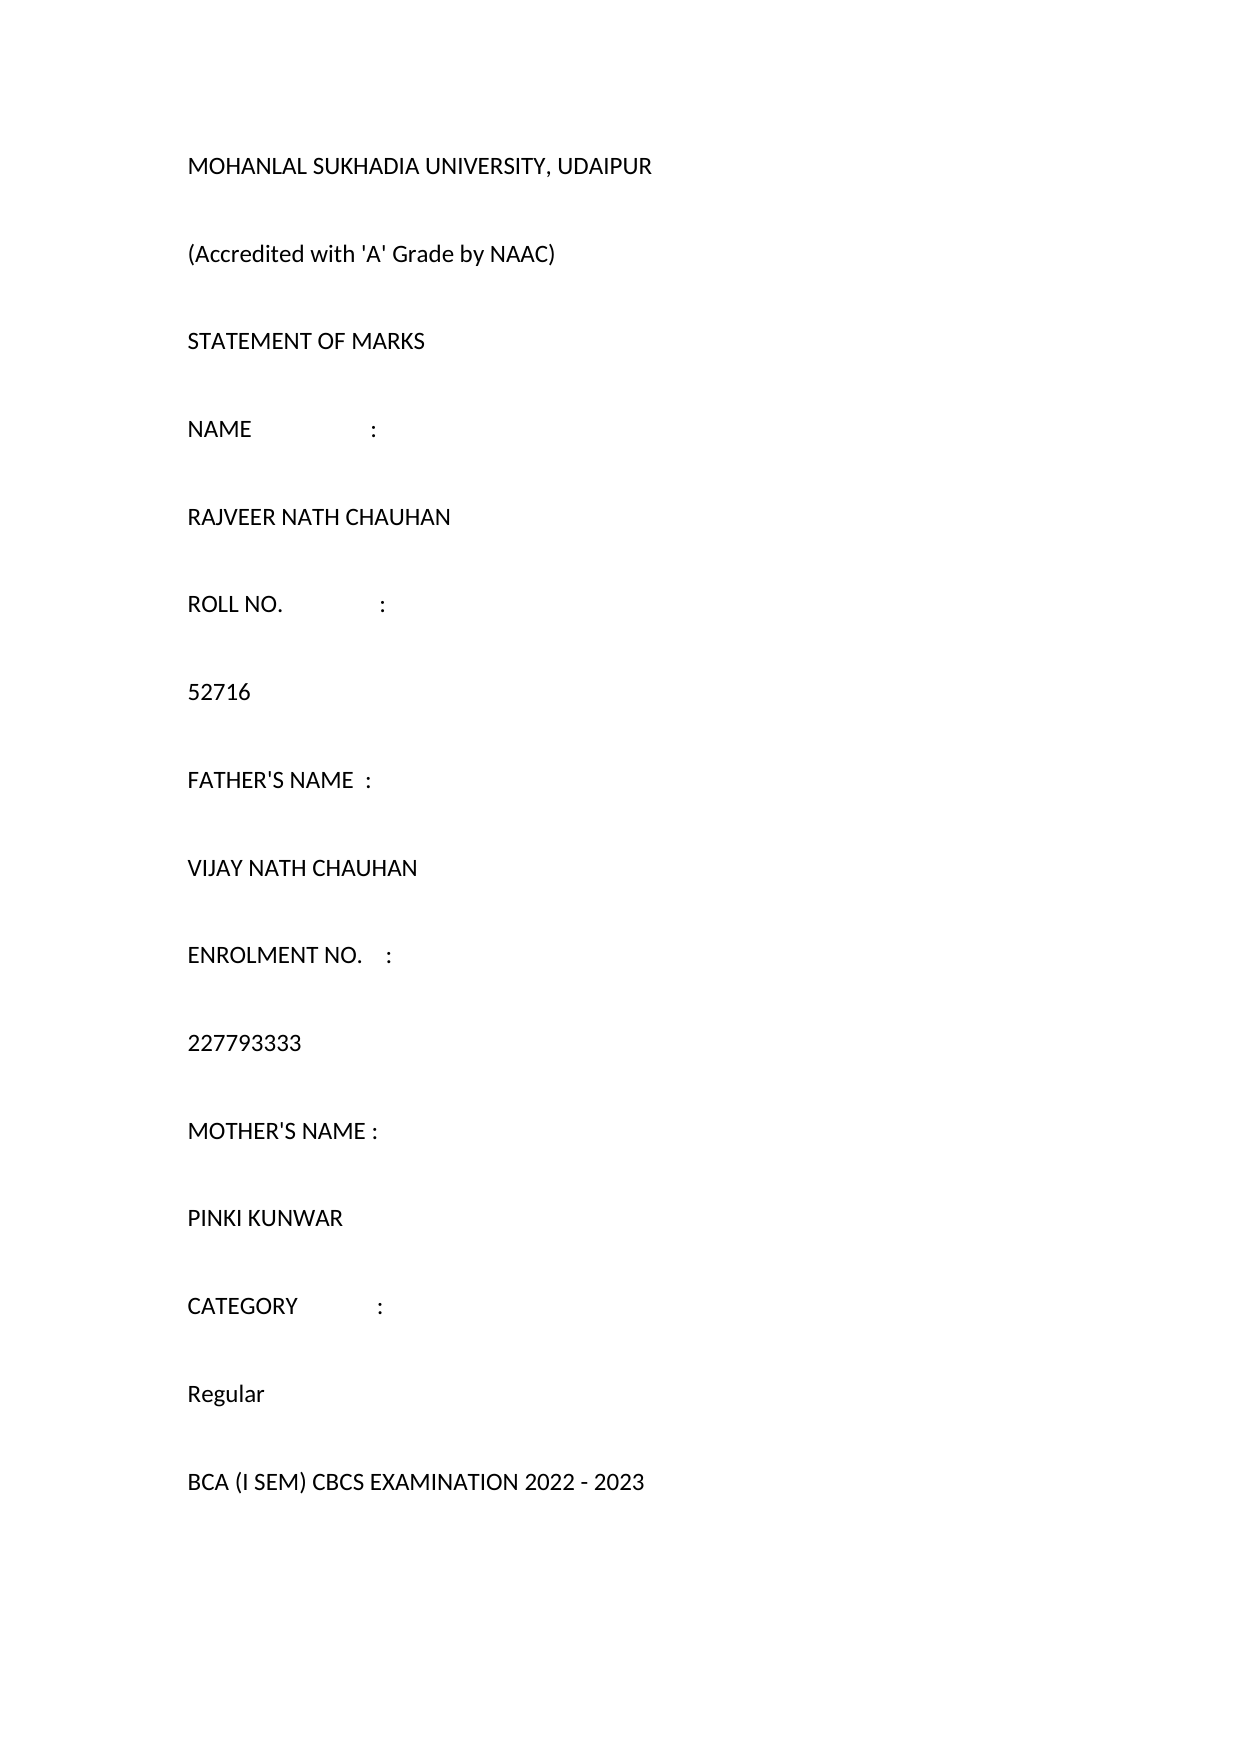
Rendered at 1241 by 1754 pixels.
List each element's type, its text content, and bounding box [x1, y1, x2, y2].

text ENROLMENT NO. : [187, 939, 1053, 1002]
text 52716 [187, 676, 1053, 739]
text STATEMENT OF MARKS [187, 325, 1053, 388]
text BCA (I SEM) CBCS EXAMINATION 2022 - 2023 [187, 1466, 1053, 1528]
text (Accredited with 'A' Grade by NAAC) [187, 238, 1053, 300]
text PINKI KUNWAR [187, 1202, 1053, 1265]
text RAJVEER NATH CHAUHAN [187, 501, 1053, 563]
text MOHANLAL SUKHADIA UNIVERSITY, UDAIPUR [187, 150, 1053, 213]
text Regular [187, 1378, 1053, 1441]
text VIJAY NATH CHAUHAN [187, 852, 1053, 914]
text NAME : [187, 413, 1053, 476]
text ROLL NO. : [187, 588, 1053, 651]
text CATEGORY : [187, 1290, 1053, 1353]
text 227793333 [187, 1027, 1053, 1090]
text MOTHER'S NAME : [187, 1115, 1053, 1177]
text FATHER'S NAME : [187, 764, 1053, 827]
